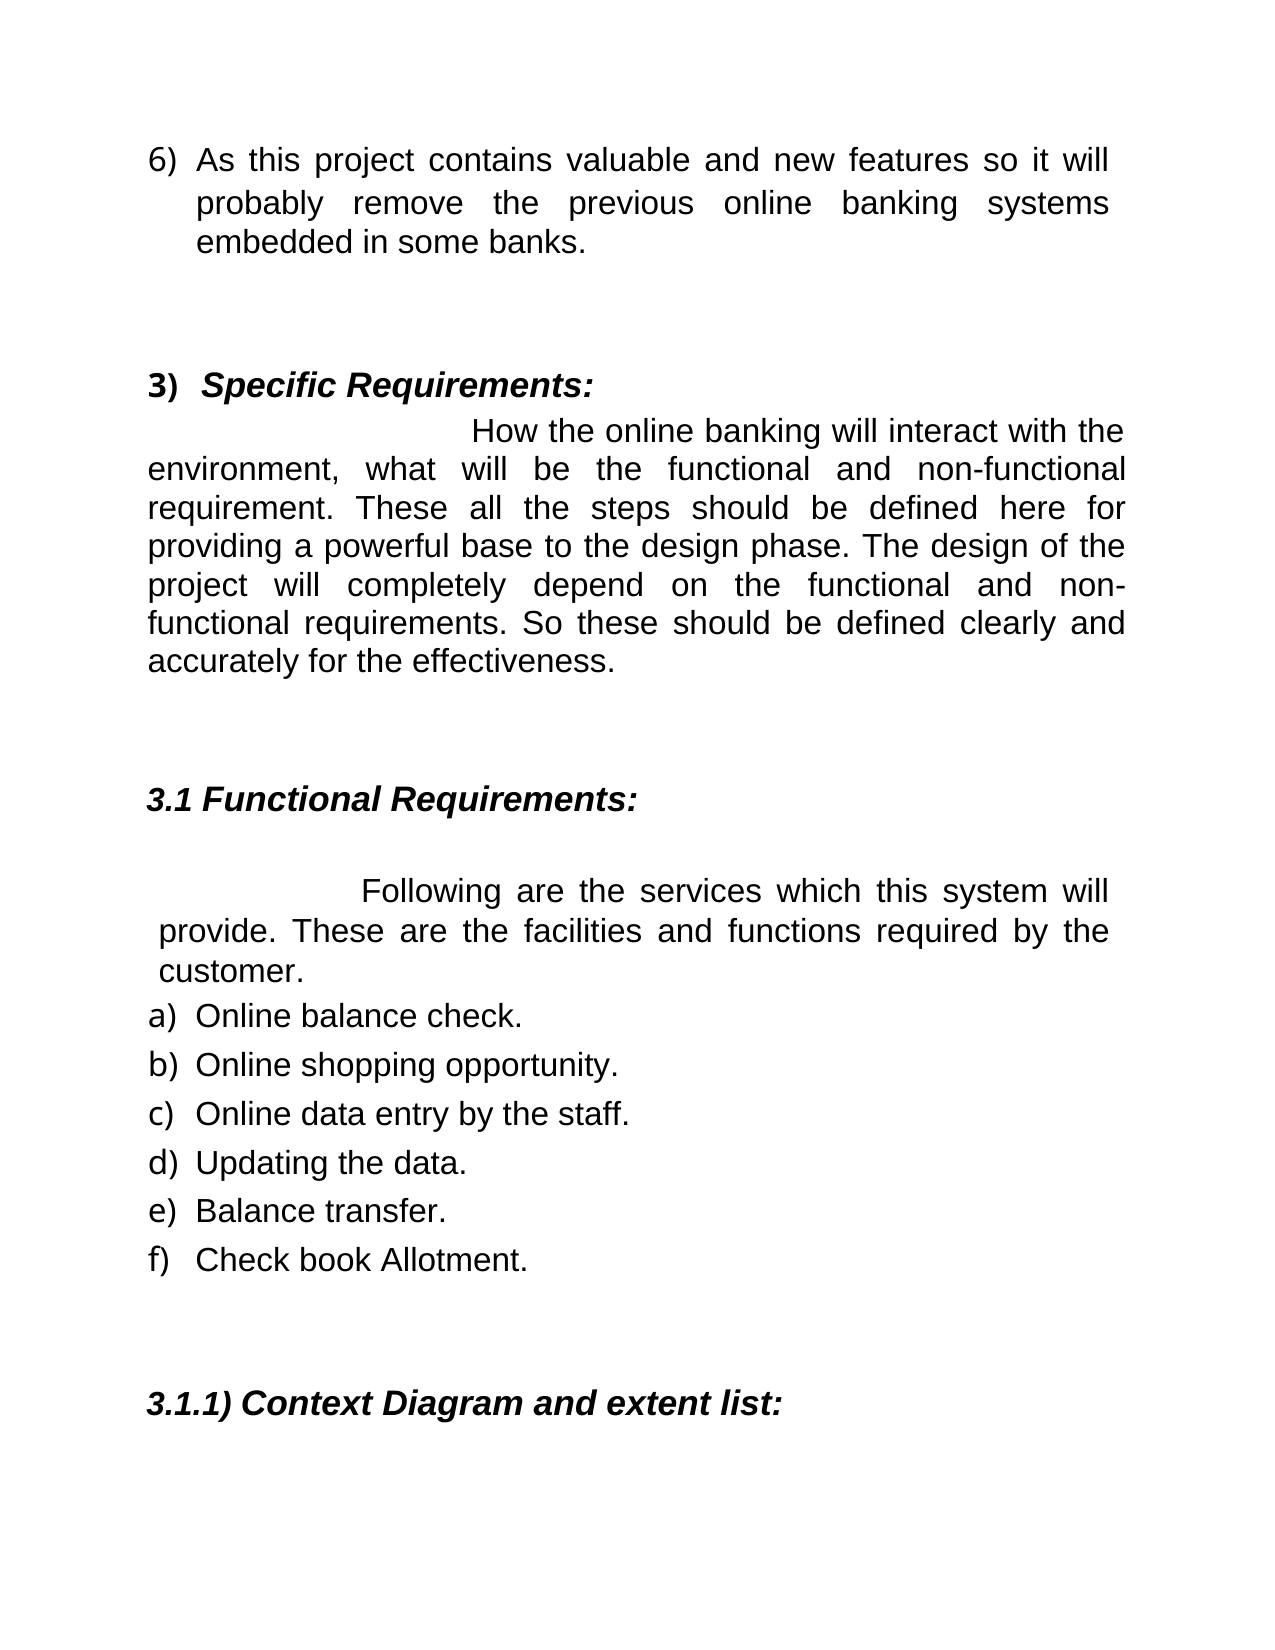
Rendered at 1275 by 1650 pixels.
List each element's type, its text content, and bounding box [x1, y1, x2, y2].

list Online balance check. [148, 992, 1110, 1038]
list As this project contains valuable and new features so it will probably remove the previous online banking systems embedded in some banks. [148, 136, 1110, 261]
text Following are the services which this system will provide. These are the facilities and functions required by the customer. [157, 871, 1110, 989]
list Check book Allotment. [148, 1236, 1110, 1281]
text 3.1.1) Context Diagram and extent list: [146, 1383, 1127, 1423]
text How the online banking will interact with the environment, what will be the functional and non-functional requirement. These all the steps should be defined here for providing a powerful base to the design phase. The design of the project will completely depend on the functional and non-functional requirements. So these should be defined clearly and accurately for the effectiveness. [146, 411, 1127, 680]
list Balance transfer. [148, 1187, 1110, 1233]
list Updating the data. [148, 1138, 1110, 1184]
list Specific Requirements: [148, 362, 1127, 407]
list Online shopping opportunity. [148, 1041, 1110, 1086]
list Online data entry by the staff. [148, 1090, 1110, 1135]
text 3.1 Functional Requirements: [146, 778, 1127, 819]
